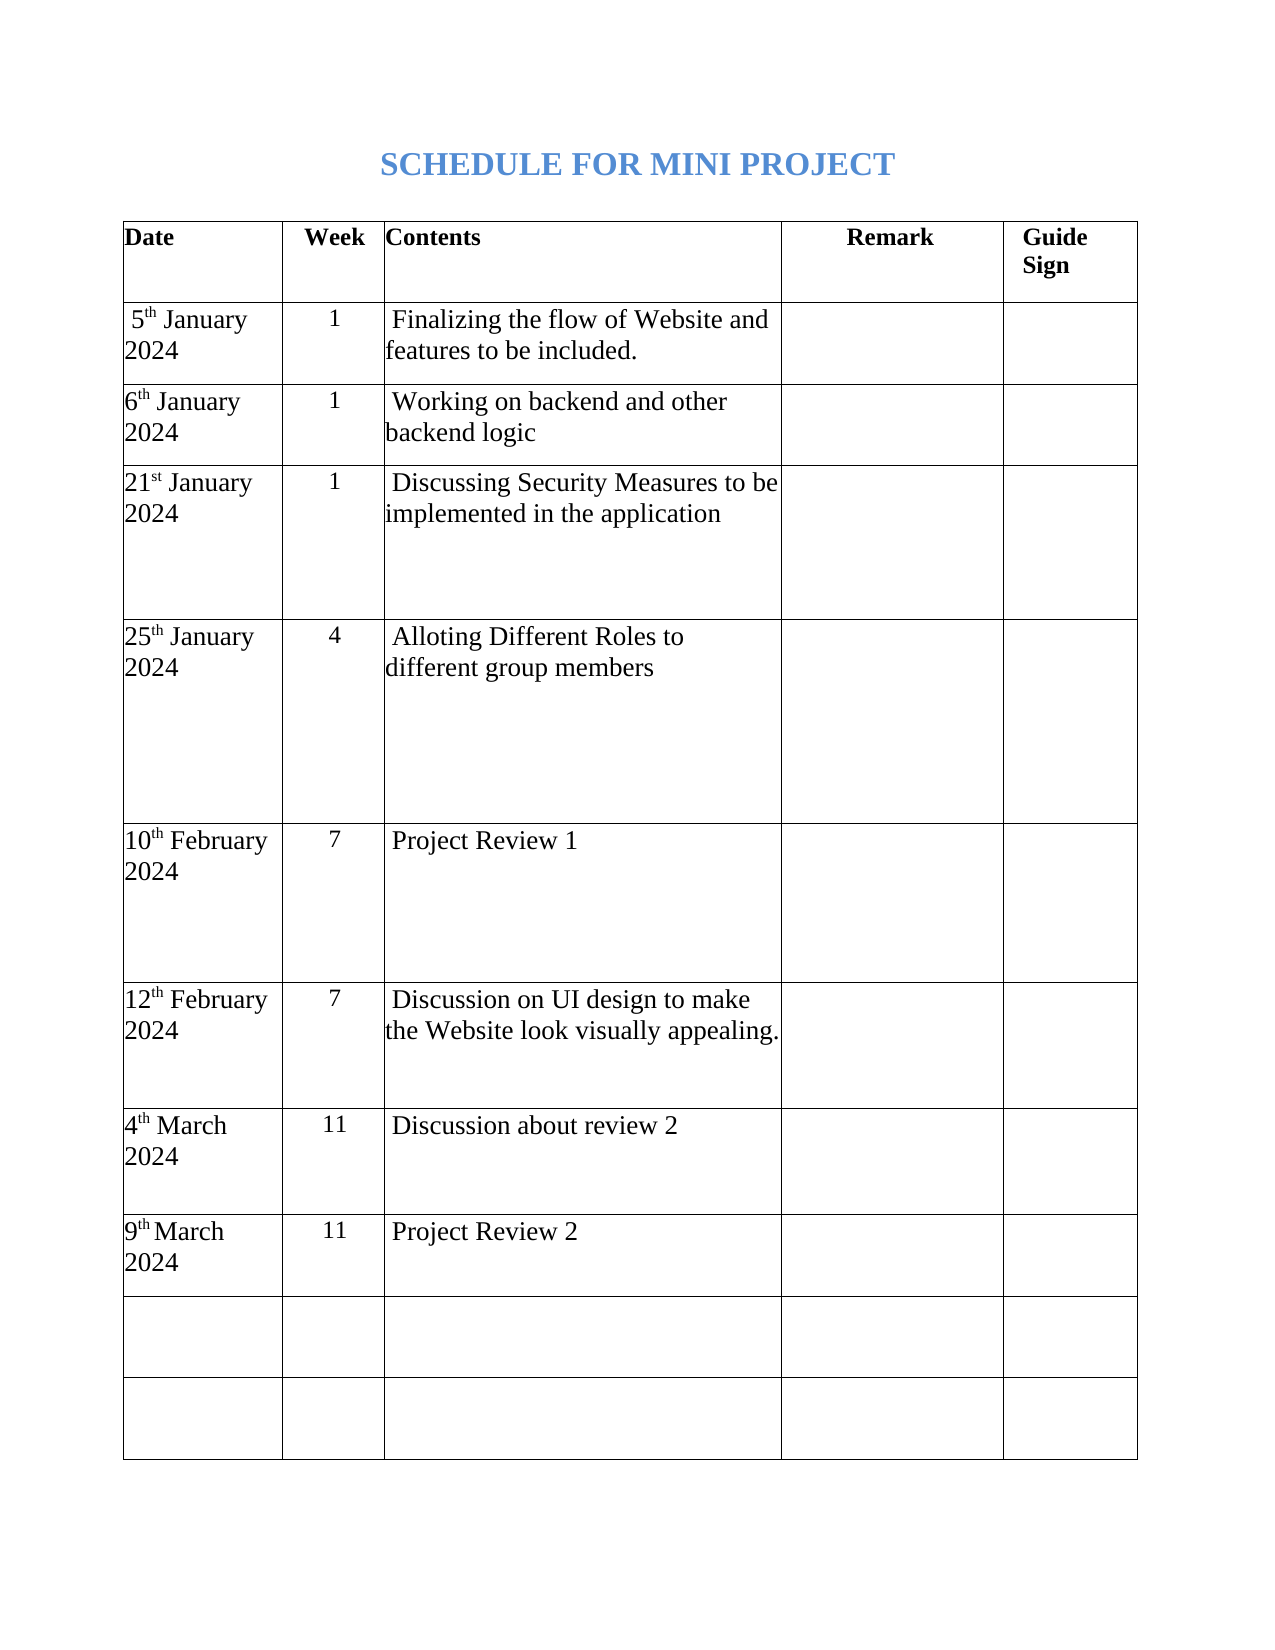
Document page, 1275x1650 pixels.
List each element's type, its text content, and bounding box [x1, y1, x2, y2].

table_cell [782, 620, 1003, 823]
table_cell Discussion on UI design to make the Website look visually appealing. [385, 983, 781, 1108]
table_cell 9th March 2024 [124, 1215, 282, 1296]
table_cell [1004, 1109, 1137, 1214]
table_cell [782, 466, 1003, 619]
table_cell [283, 1378, 384, 1459]
table_cell 7 [283, 983, 384, 1108]
table_cell 1 [283, 385, 384, 465]
table_cell Project Review 2 [385, 1215, 781, 1296]
table_cell [1004, 1297, 1137, 1377]
table_cell [1004, 983, 1137, 1108]
table_cell 1 [283, 303, 384, 384]
table_cell 10th February 2024 [124, 824, 282, 982]
table_cell [782, 303, 1003, 384]
table_cell Discussion about review 2 [385, 1109, 781, 1214]
table_cell [782, 385, 1003, 465]
table_cell [782, 1109, 1003, 1214]
table_cell [1004, 385, 1137, 465]
table_cell [782, 983, 1003, 1108]
table_header Contents [385, 222, 781, 302]
table_header Guide Sign [1004, 222, 1137, 302]
table_cell 11 [283, 1109, 384, 1214]
table_cell 4th March 2024 [124, 1109, 282, 1214]
table_cell 4 [283, 620, 384, 823]
table_cell 11 [283, 1215, 384, 1296]
table_header Remark [782, 222, 1003, 302]
table_cell 5th January 2024 [124, 303, 282, 384]
table_cell 12th February 2024 [124, 983, 282, 1108]
table_cell [124, 1378, 282, 1459]
table_cell Project Review 1 [385, 824, 781, 982]
table_header Week [283, 222, 384, 302]
table_cell [1004, 620, 1137, 823]
table_cell [782, 1297, 1003, 1377]
table_cell [283, 1297, 384, 1377]
table_cell 21st January 2024 [124, 466, 282, 619]
table_cell 7 [283, 824, 384, 982]
table_cell [1004, 1378, 1137, 1459]
table_cell [782, 1378, 1003, 1459]
table_cell 1 [283, 466, 384, 619]
table_cell [782, 824, 1003, 982]
table_cell [1004, 824, 1137, 982]
table_cell 25th January 2024 [124, 620, 282, 823]
table_cell Discussing Security Measures to be implemented in the application [385, 466, 781, 619]
table_cell [385, 1378, 781, 1459]
table_cell [385, 1297, 781, 1377]
table_cell 6th January 2024 [124, 385, 282, 465]
table_cell [124, 1297, 282, 1377]
table_header Date [124, 222, 282, 302]
table_cell Finalizing the flow of Website and features to be included. [385, 303, 781, 384]
text SCHEDULE FOR MINI PROJECT [119, 144, 1157, 182]
table_cell [782, 1215, 1003, 1296]
table_cell [1004, 466, 1137, 619]
table_cell Working on backend and other backend logic [385, 385, 781, 465]
table_cell [1004, 303, 1137, 384]
table_cell Alloting Different Roles to different group members [385, 620, 781, 823]
table_cell [1004, 1215, 1137, 1296]
